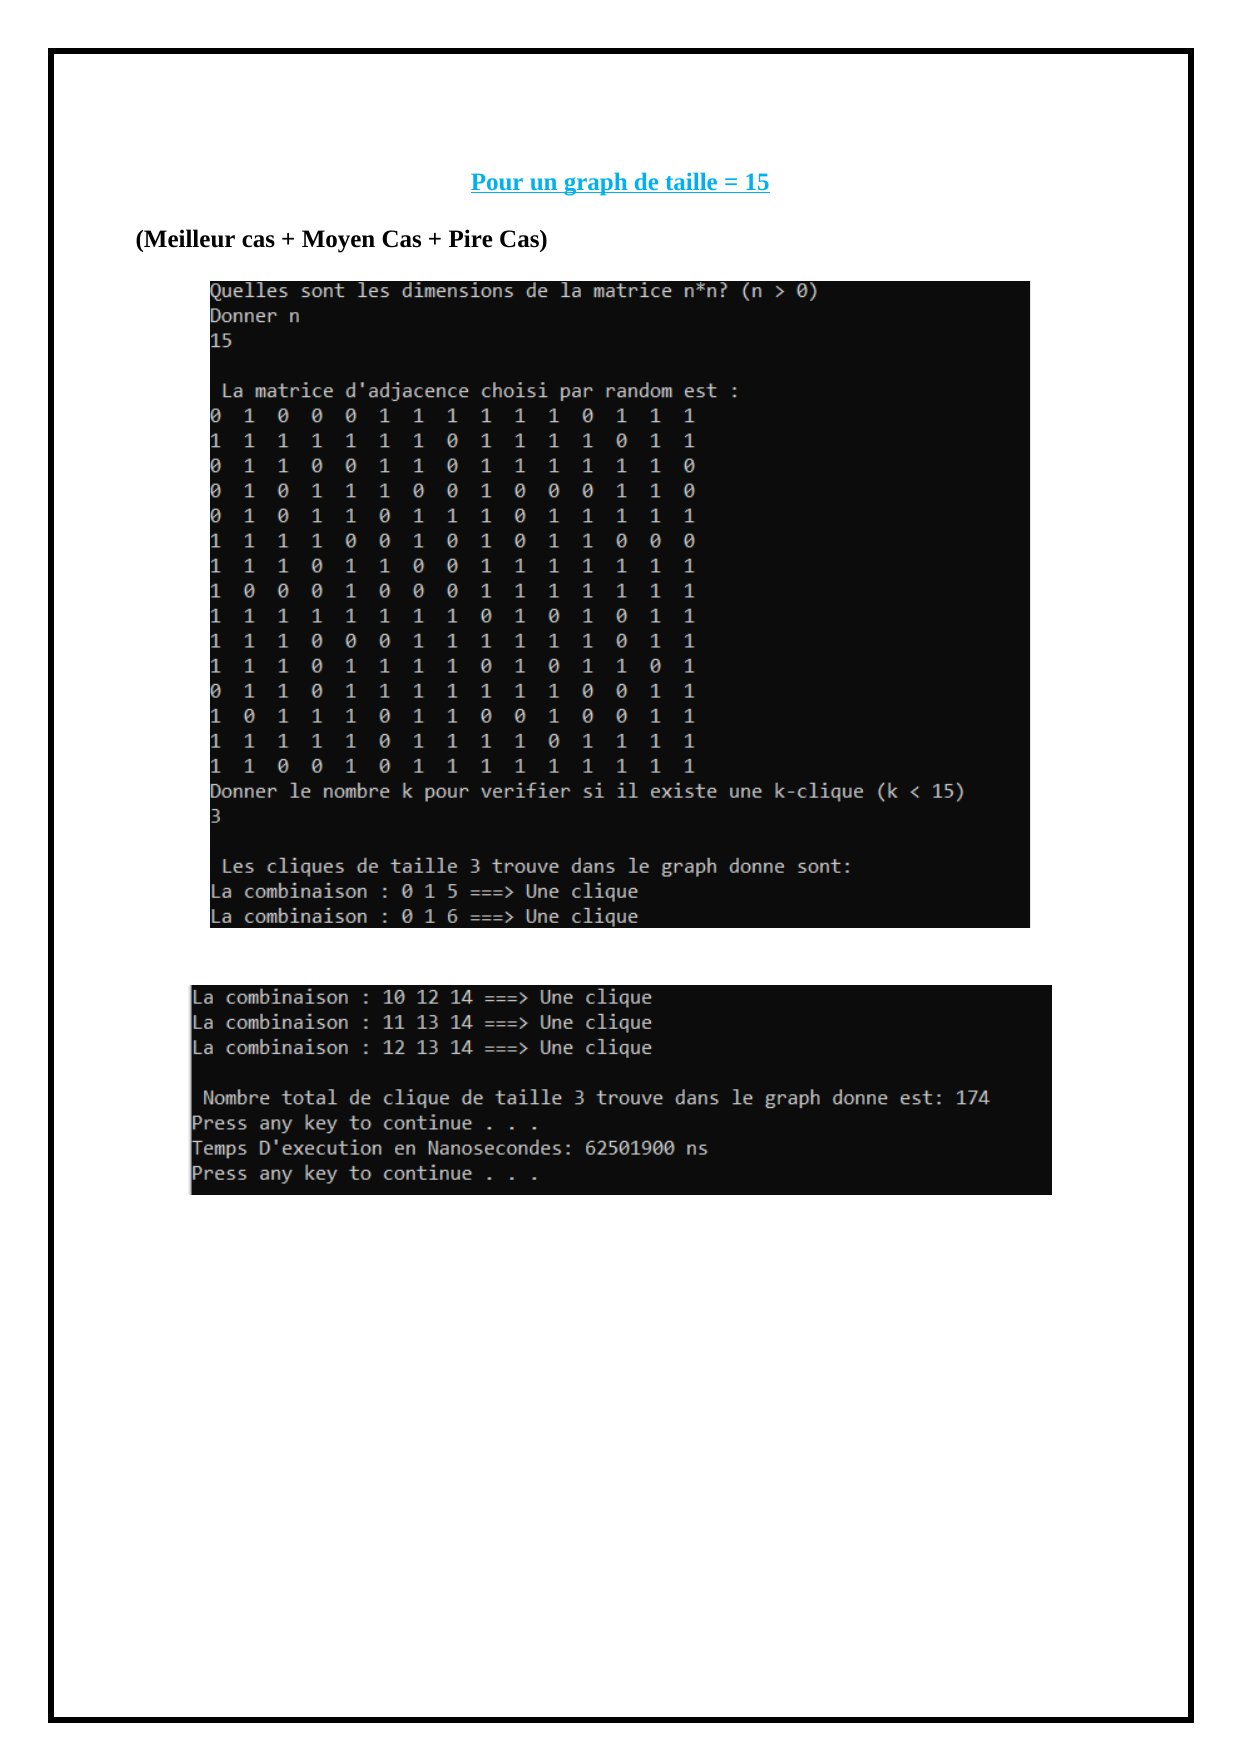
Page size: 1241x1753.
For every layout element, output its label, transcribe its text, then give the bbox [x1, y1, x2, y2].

text (Meilleur cas + Moyen Cas + Pire Cas) [135, 224, 1105, 253]
picture [188, 985, 1052, 1195]
picture [210, 281, 1030, 928]
text Pour un graph de taille = 15 [135, 167, 1105, 195]
